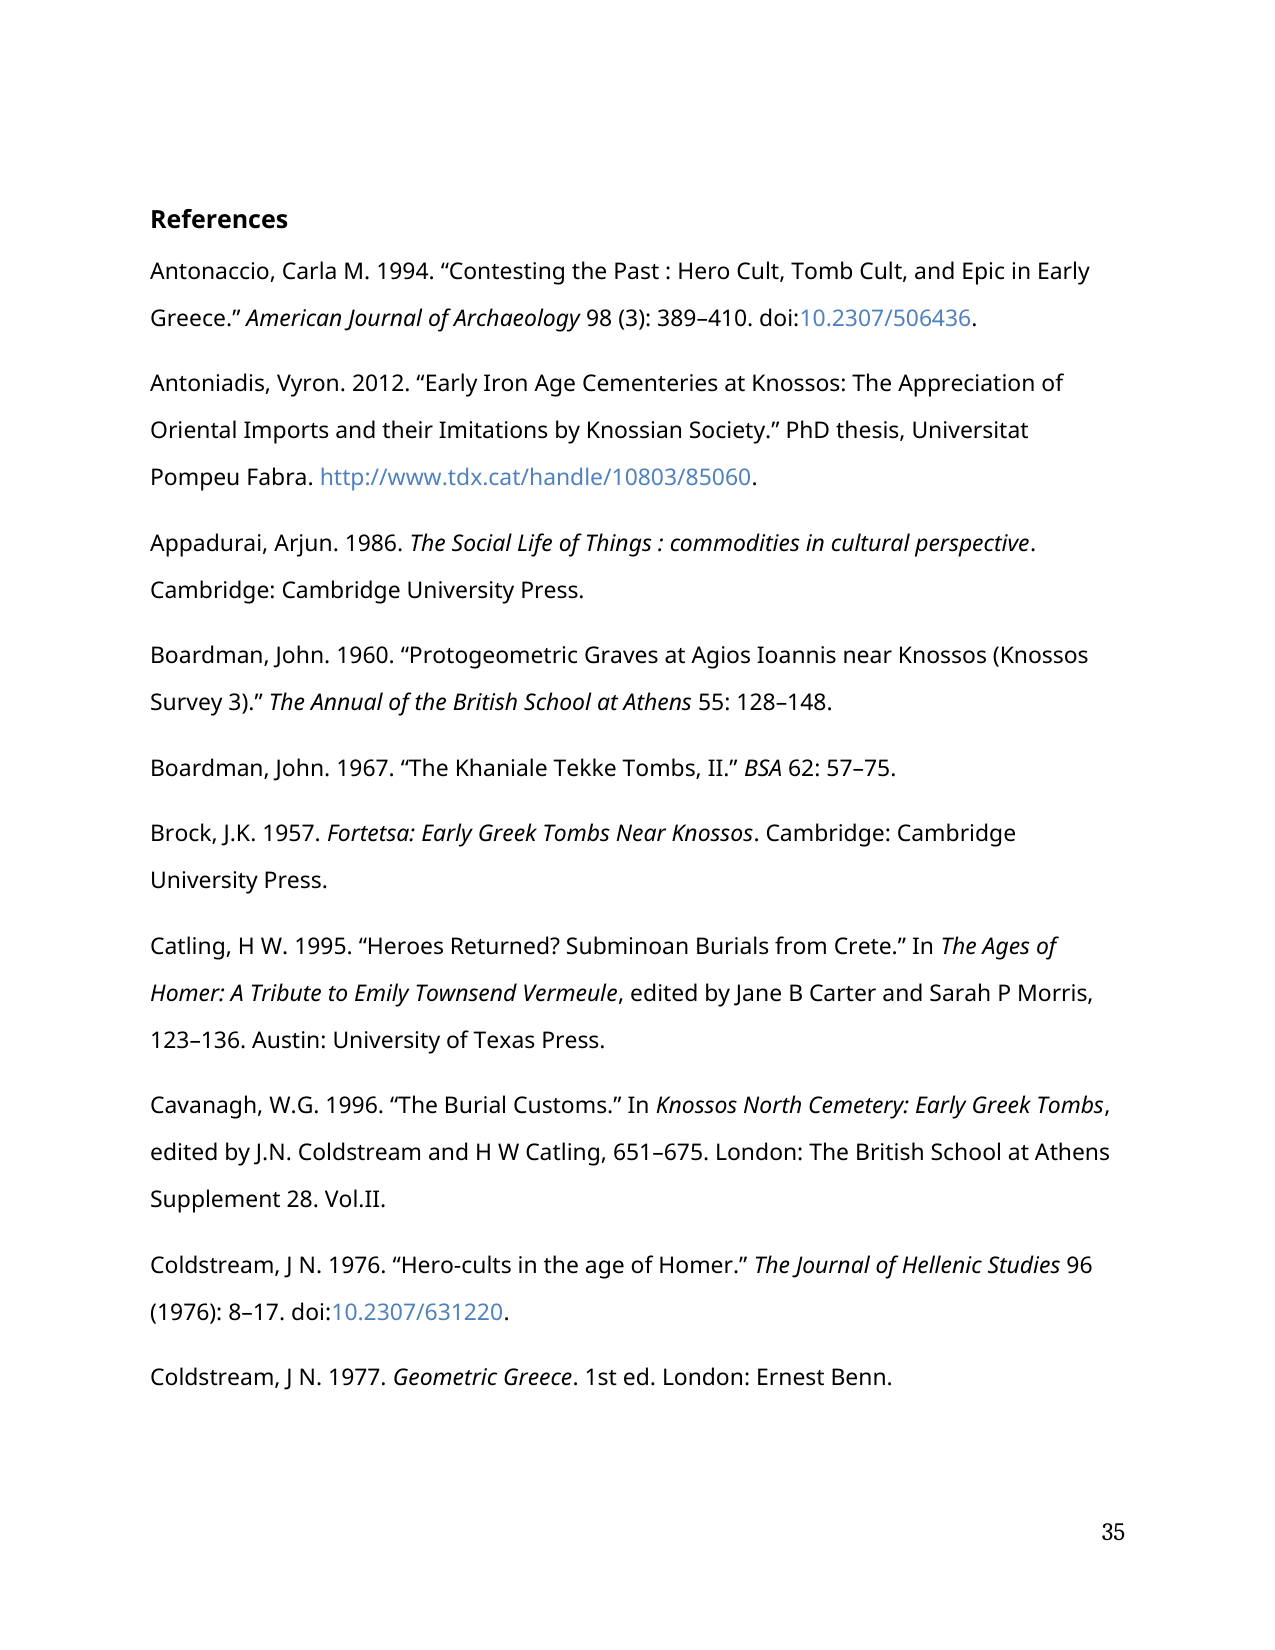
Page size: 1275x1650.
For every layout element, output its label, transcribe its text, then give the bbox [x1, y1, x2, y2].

text Antoniadis, Vyron. 2012. “Early Iron Age Cementeries at Knossos: The Appreciation of Oriental Imports and their Imitations by Knossian Society.” PhD thesis, Universitat Pompeu Fabra. http://www.tdx.cat/handle/10803/85060. [150, 367, 1125, 492]
text Appadurai, Arjun. 1986. The Social Life of Things : commodities in cultural perspective. Cambridge: Cambridge University Press. [150, 527, 1125, 605]
text Cavanagh, W.G. 1996. “The Burial Customs.” In Knossos North Cemetery: Early Greek Tombs, edited by J.N. Coldstream and H W Catling, 651–675. London: The British School at Athens Supplement 28. Vol.II. [150, 1089, 1125, 1214]
subtitle References [150, 202, 1125, 236]
text Coldstream, J N. 1976. “Hero-cults in the age of Homer.” The Journal of Hellenic Studies 96 (1976): 8–17. doi:10.2307/631220. [150, 1249, 1125, 1327]
text Boardman, John. 1967. “The Khaniale Tekke Tombs, II.” BSA 62: 57–75. [150, 752, 1125, 783]
text Boardman, John. 1960. “Protogeometric Graves at Agios Ioannis near Knossos (Knossos Survey 3).” The Annual of the British School at Athens 55: 128–148. [150, 639, 1125, 717]
text Brock, J.K. 1957. Fortetsa: Early Greek Tombs Near Knossos. Cambridge: Cambridge University Press. [150, 817, 1125, 896]
text Coldstream, J N. 1977. Geometric Greece. 1st ed. London: Ernest Benn. [150, 1361, 1125, 1392]
text Antonaccio, Carla M. 1994. “Contesting the Past : Hero Cult, Tomb Cult, and Epic in Early Greece.” American Journal of Archaeology 98 (3): 389–410. doi:10.2307/506436. [150, 255, 1125, 333]
text Catling, H W. 1995. “Heroes Returned? Subminoan Burials from Crete.” In The Ages of Homer: A Tribute to Emily Townsend Vermeule, edited by Jane B Carter and Sarah P Morris, 123–136. Austin: University of Texas Press. [150, 930, 1125, 1055]
